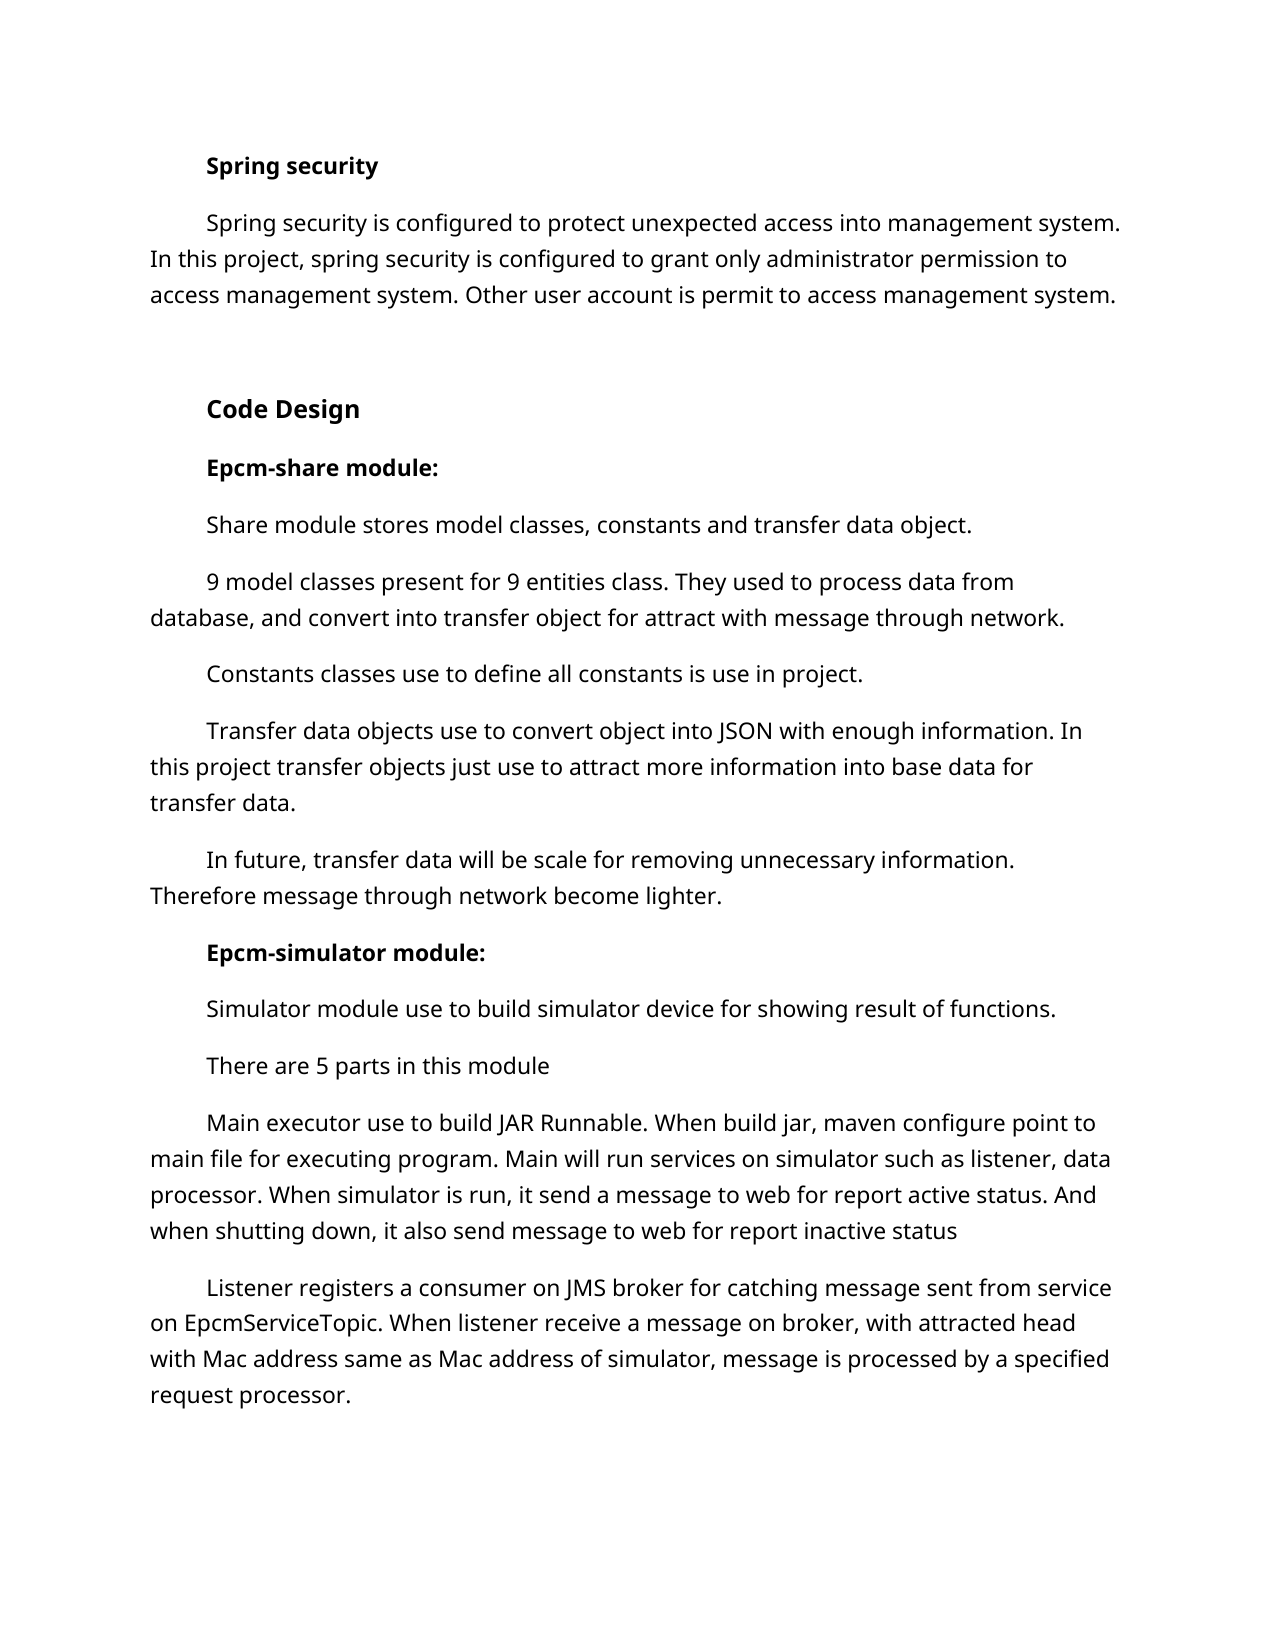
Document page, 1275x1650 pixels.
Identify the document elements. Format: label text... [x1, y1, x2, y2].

text Spring security is configured to protect unexpected access into management system. In this project, spring security is configured to grant only administrator permission to access management system. Other user account is permit to access management system. [150, 207, 1125, 310]
text There are 5 parts in this module [150, 1050, 1125, 1081]
text Epcm-share module: [150, 452, 1125, 483]
text Constants classes use to define all constants is use in project. [150, 658, 1125, 690]
text In future, transfer data will be scale for removing unnecessary information. Therefore message through network become lighter. [150, 844, 1125, 911]
text Main executor use to build JAR Runnable. When build jar, maven configure point to main file for executing program. Main will run services on simulator such as listener, data processor. When simulator is run, it send a message to web for report active status. And when shutting down, it also send message to web for report inactive status [150, 1107, 1125, 1246]
text Simulator module use to build simulator device for showing result of functions. [150, 993, 1125, 1024]
text Code Design [150, 392, 1125, 426]
text Epcm-simulator module: [150, 937, 1125, 968]
text Spring security [150, 150, 1125, 181]
text Share module stores model classes, constants and transfer data object. [150, 509, 1125, 540]
text Listener registers a consumer on JMS broker for catching message sent from service on EpcmServiceTopic. When listener receive a message on broker, with attracted head with Mac address same as Mac address of simulator, message is processed by a specified request processor. [150, 1271, 1125, 1411]
text Transfer data objects use to convert object into JSON with enough information. In this project transfer objects just use to attract more information into base data for transfer data. [150, 715, 1125, 818]
text 9 model classes present for 9 entities class. They used to process data from database, and convert into transfer object for attract with message through network. [150, 566, 1125, 633]
